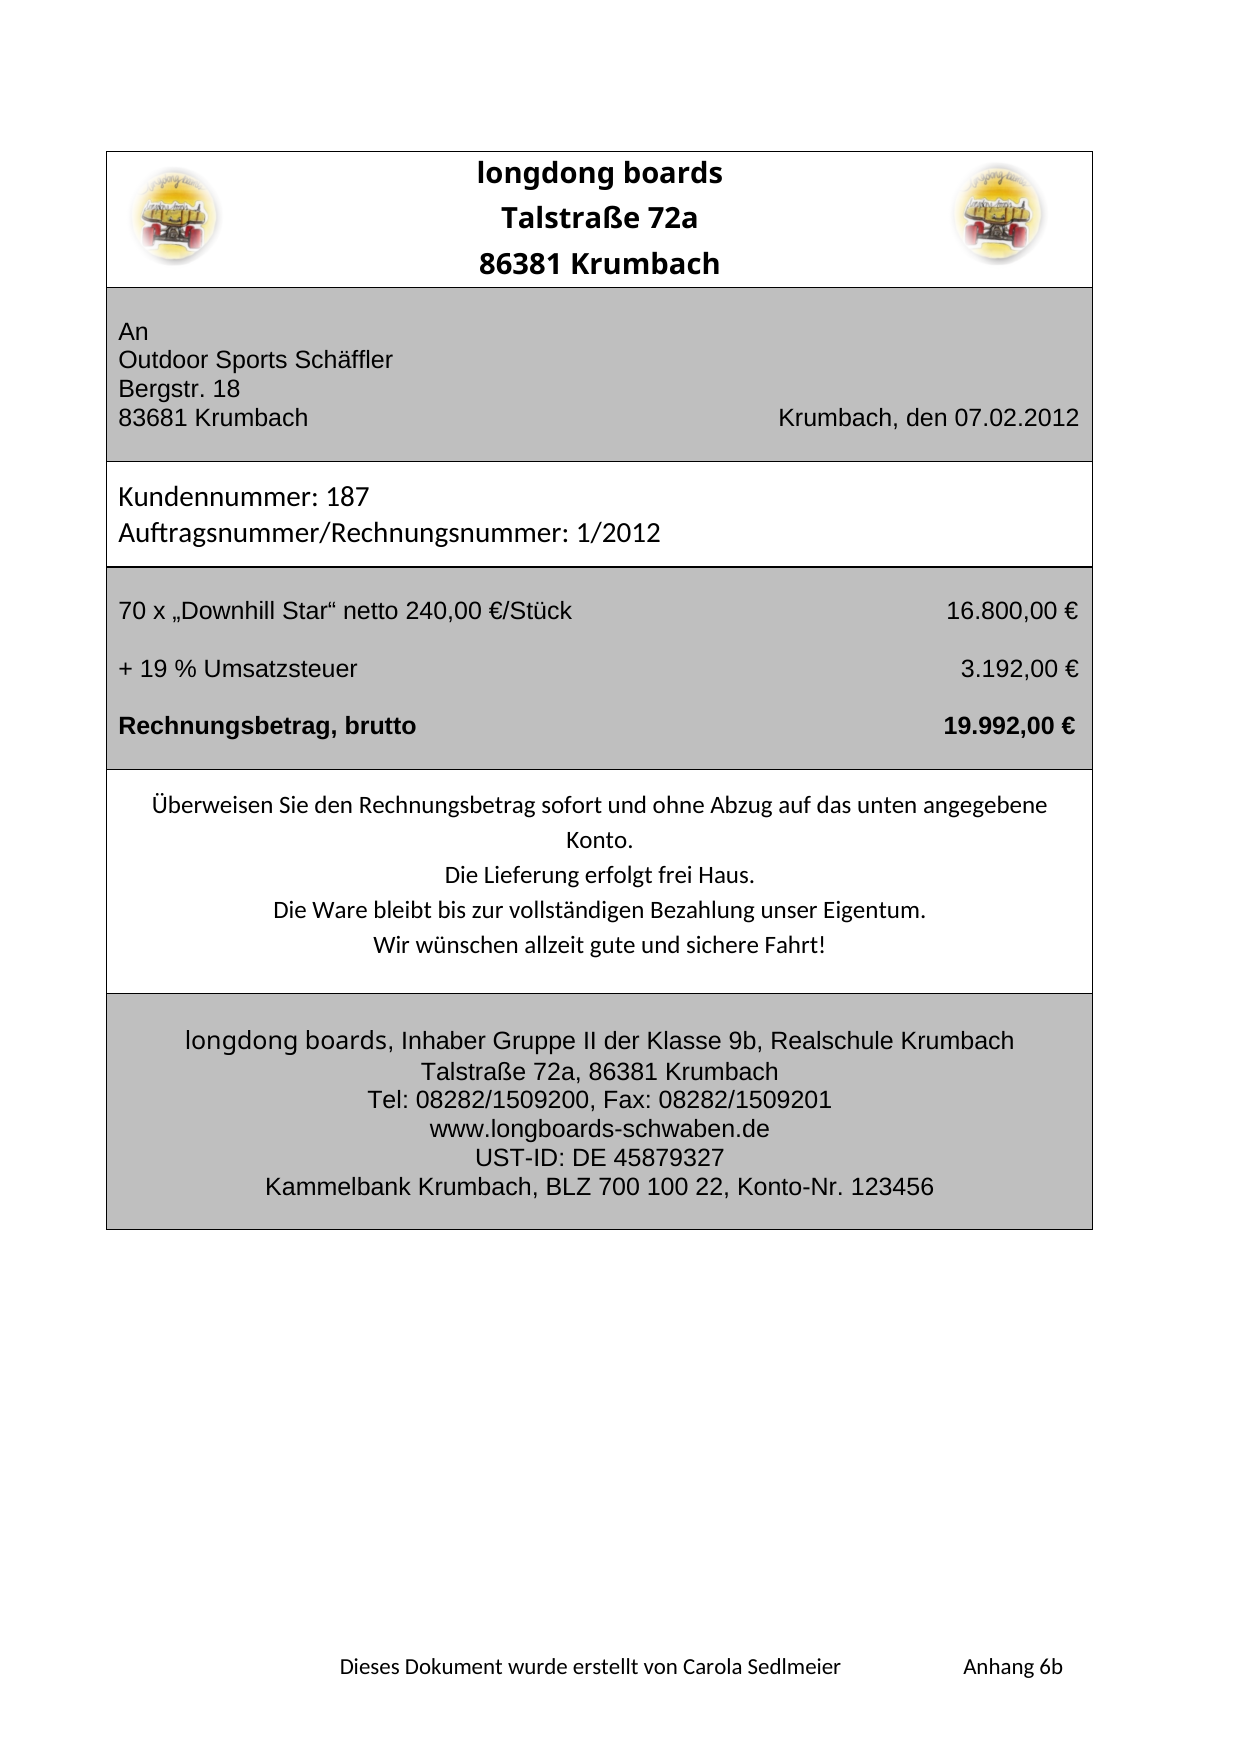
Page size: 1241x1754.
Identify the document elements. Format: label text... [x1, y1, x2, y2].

table_header longdong boards Talstraße 72a 86381 Krumbach [107, 152, 1092, 287]
table_cell 70 x „Downhill Star“ netto 240,00 €/Stück 16.800,00 € + 19 % Umsatzsteuer 3.192,00 € Rechnungsbetrag, brutto 19.992,00 € [107, 568, 1092, 769]
table_cell Kundennummer: 187 Auftragsnummer/Rechnungsnummer: 1/2012 [107, 462, 1092, 566]
table_cell Krumbach, den 07.02.2012 [587, 288, 1092, 461]
table_cell An Outdoor Sports Schäffler Bergstr. 18 83681 Krumbach [107, 288, 587, 461]
table_cell longdong boards, Inhaber Gruppe II der Klasse 9b, Realschule Krumbach Talstraße 72a, 86381 Krumbach Tel: 08282/1509200, Fax: 08282/1509201 www.longboards-schwaben.de UST-ID: DE 45879327 Kammelbank Krumbach, BLZ 700 100 22, Konto-Nr. 123456 [107, 994, 1092, 1229]
table_cell Überweisen Sie den Rechnungsbetrag sofort und ohne Abzug auf das unten angegebene Konto. Die Lieferung erfolgt frei Haus. Die Ware bleibt bis zur vollständigen Bezahlung unser Eigentum. Wir wünschen allzeit gute und sichere Fahrt! [107, 770, 1092, 993]
